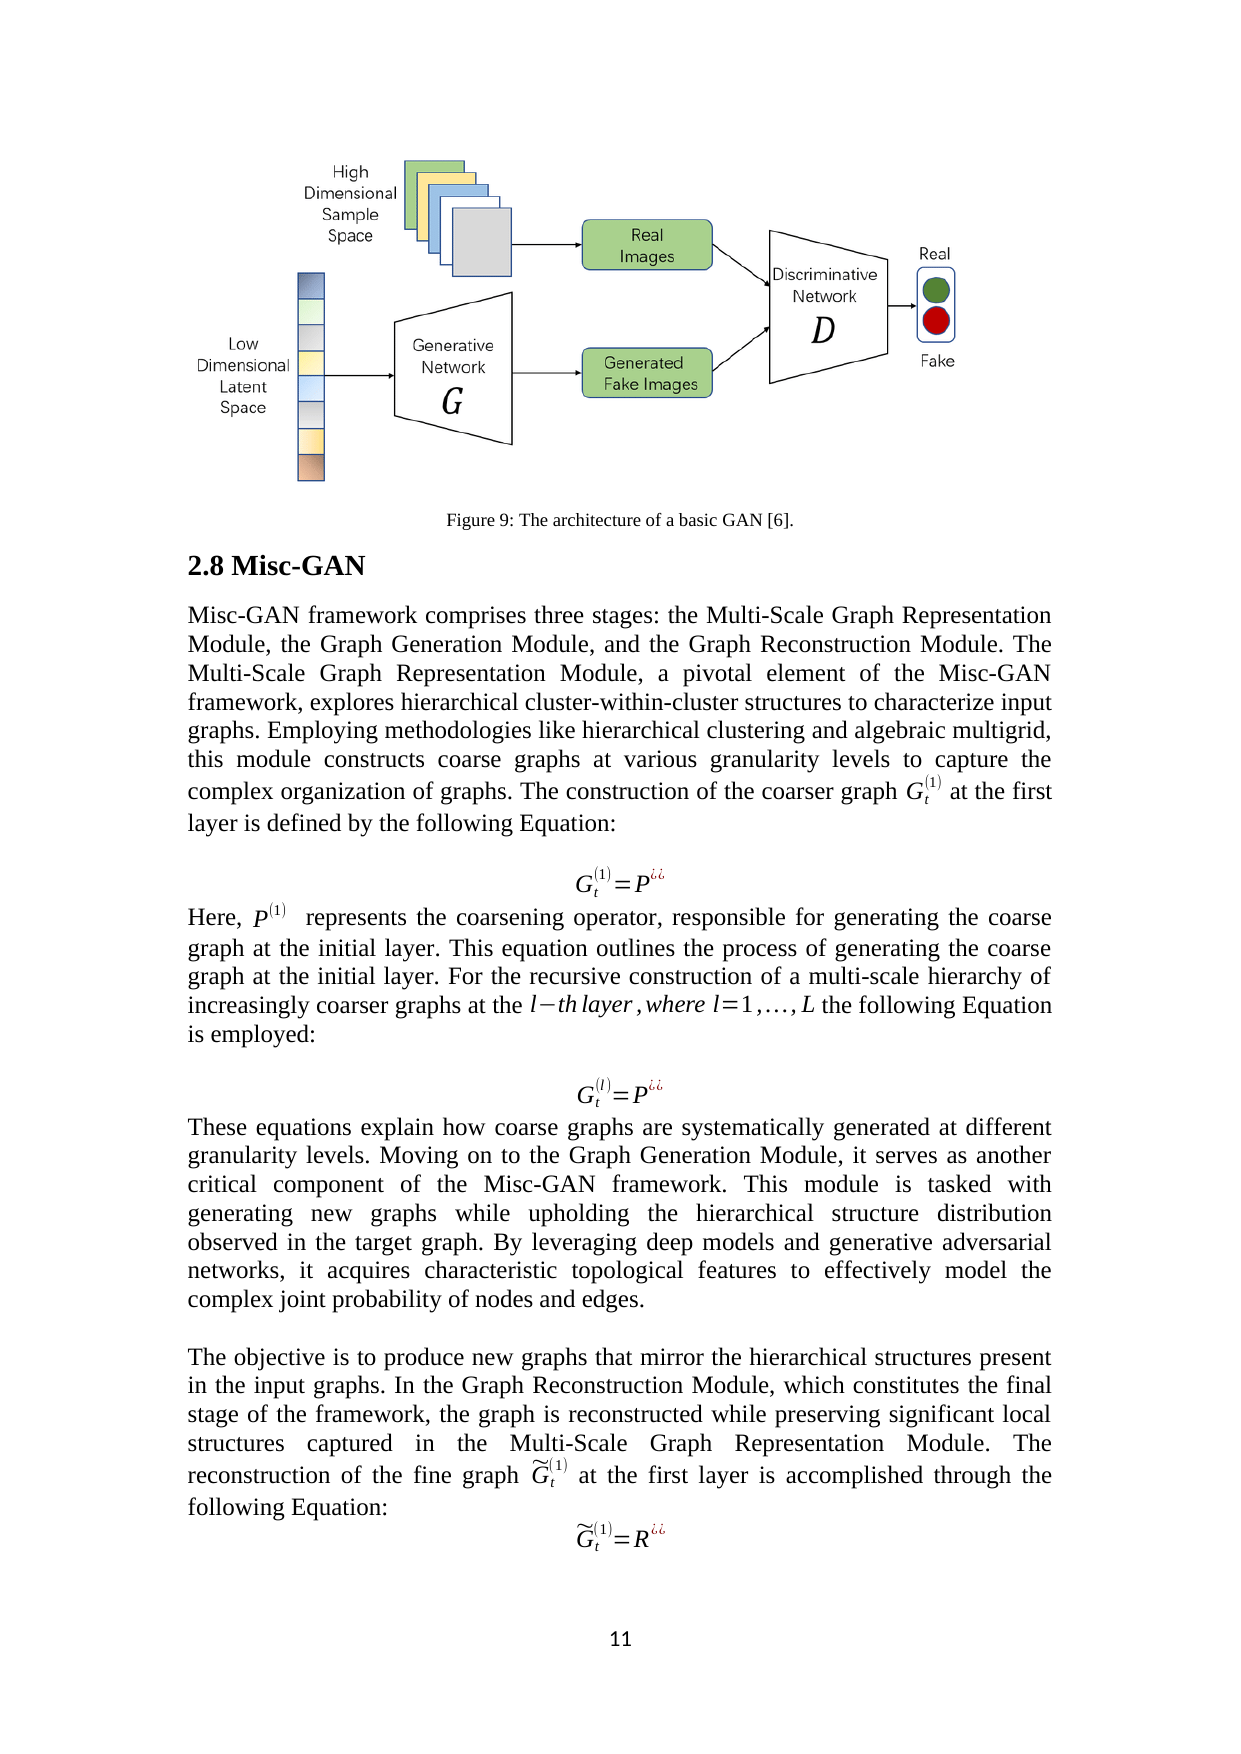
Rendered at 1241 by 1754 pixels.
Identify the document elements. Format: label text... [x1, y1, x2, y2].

text Misc-GAN framework comprises three stages: the Multi-Scale Graph Representation Module, the Graph Generation Module, and the Graph Reconstruction Module. The Multi-Scale Graph Representation Module, a pivotal element of the Misc-GAN framework, explores hierarchical cluster-within-cluster structures to characterize input graphs. Employing methodologies like hierarchical clustering and algebraic multigrid, this module constructs coarse graphs at various granularity levels to capture the complex organization of graphs. The construction of the coarser graph at the first layer is defined by the following Equation: [187, 601, 1053, 837]
text Here, represents the coarsening operator, responsible for generating the coarse graph at the initial layer. This equation outlines the process of generating the coarse graph at the initial layer. For the recursive construction of a multi-scale hierarchy of increasingly coarser graphs at the the following Equation is employed: [187, 901, 1053, 1048]
text Figure 9: The architecture of a basic GAN [6]. [187, 509, 1053, 531]
text 2.8 Misc-GAN [187, 548, 1053, 582]
text The objective is to produce new graphs that mirror the hierarchical structures present in the input graphs. In the Graph Reconstruction Module, which constitutes the final stage of the framework, the graph is reconstructed while preserving significant local structures captured in the Multi-Scale Graph Representation Module. The reconstruction of the fine graph at the first layer is accomplished through the following Equation: [187, 1342, 1053, 1521]
text These equations explain how coarse graphs are systematically generated at different granularity levels. Moving on to the Graph Generation Module, it serves as another critical component of the Misc-GAN framework. This module is tasked with generating new graphs while upholding the hierarchical structure distribution observed in the target graph. By leveraging deep models and generative adversarial networks, it acquires characteristic topological features to effectively model the complex joint probability of nodes and edges. [187, 1112, 1053, 1313]
picture [187, 150, 968, 491]
